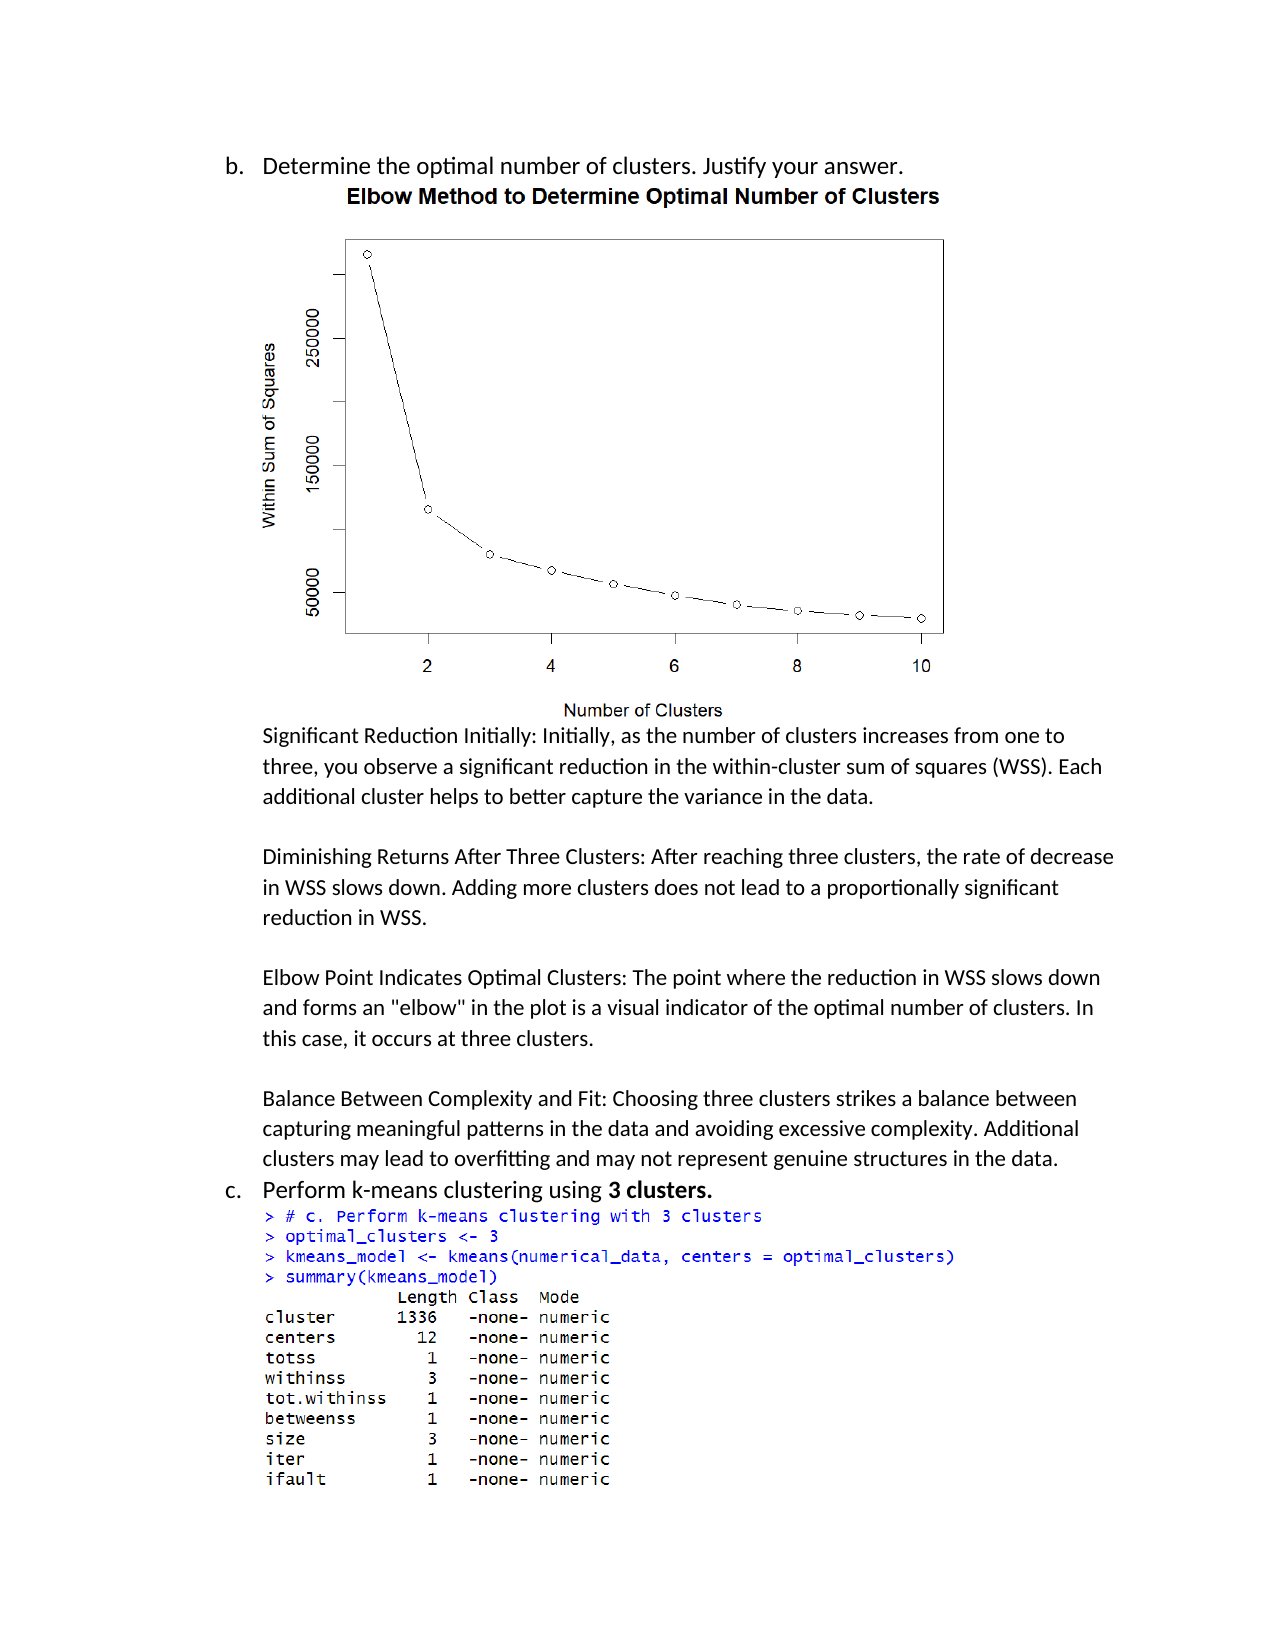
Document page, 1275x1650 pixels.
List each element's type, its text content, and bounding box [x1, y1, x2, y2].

list Diminishing Returns After Three Clusters: After reaching three clusters, the rate of decrease in WSS slows down. Adding more clusters does not lead to a proportionally significant reduction in WSS. [262, 842, 1125, 931]
picture [262, 182, 958, 720]
list Perform k-means clustering using 3 clusters. [225, 1175, 1125, 1205]
list Determine the optimal number of clusters. Justify your answer. [225, 150, 1125, 181]
list Elbow Point Indicates Optimal Clusters: The point where the reduction in WSS slows down and forms an "elbow" in the plot is a visual indicator of the optimal number of clusters. In this case, it occurs at three clusters. [262, 963, 1125, 1052]
list Balance Between Complexity and Fit: Choosing three clusters strikes a balance between capturing meaningful patterns in the data and avoiding excessive complexity. Additional clusters may lead to overfitting and may not represent genuine structures in the data. [262, 1084, 1125, 1172]
picture [262, 1207, 959, 1493]
list Significant Reduction Initially: Initially, as the number of clusters increases from one to three, you observe a significant reduction in the within-cluster sum of squares (WSS). Each additional cluster helps to better capture the variance in the data. [262, 722, 1125, 810]
